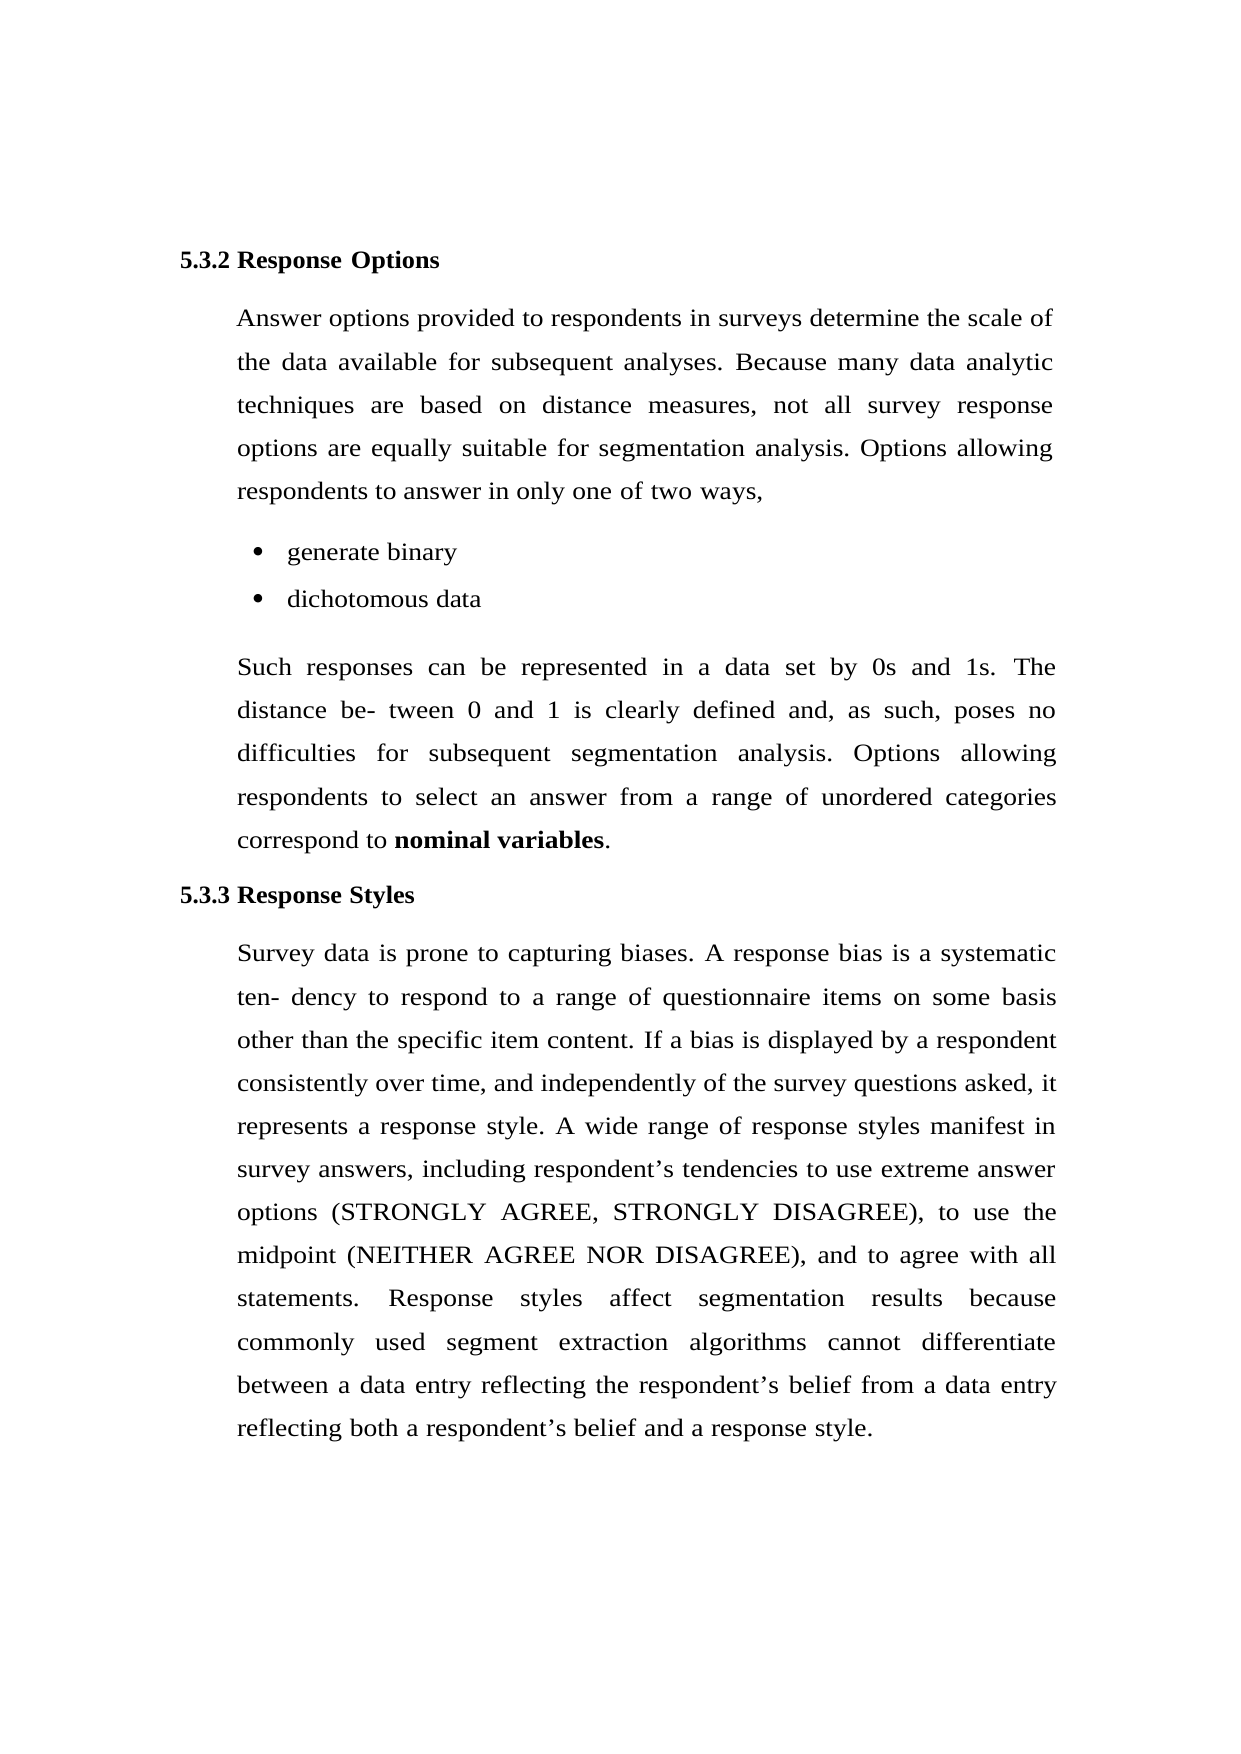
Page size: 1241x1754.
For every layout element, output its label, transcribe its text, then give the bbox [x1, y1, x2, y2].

list generate binary [253, 537, 1192, 565]
text Answer options provided to respondents in surveys determine the scale of the data available for subsequent analyses. Because many data analytic techniques are based on distance measures, not all survey response options are equally suitable for segmentation analysis. Options allowing respondents to answer in only one of two ways, [236, 303, 1053, 505]
list dichotomous data [253, 584, 1192, 613]
list Response Styles [180, 880, 1192, 909]
text Survey data is prone to capturing biases. A response bias is a systematic ten- dency to respond to a range of questionnaire items on some basis other than the specific item content. If a bias is displayed by a respondent consistently over time, and independently of the survey questions asked, it represents a response style. A wide range of response styles manifest in survey answers, including respondent’s tendencies to use extreme answer options (STRONGLY AGREE, STRONGLY DISAGREE), to use the midpoint (NEITHER AGREE NOR DISAGREE), and to agree with all statements. Response styles affect segmentation results because commonly used segment extraction algorithms cannot differentiate between a data entry reflecting the respondent’s belief from a data entry reflecting both a respondent’s belief and a response style. [237, 938, 1057, 1442]
text Such responses can be represented in a data set by 0s and 1s. The distance be- tween 0 and 1 is clearly defined and, as such, poses no difficulties for subsequent segmentation analysis. Options allowing respondents to select an answer from a range of unordered categories correspond to nominal variables. [237, 652, 1057, 853]
list Response Options [180, 245, 1192, 274]
